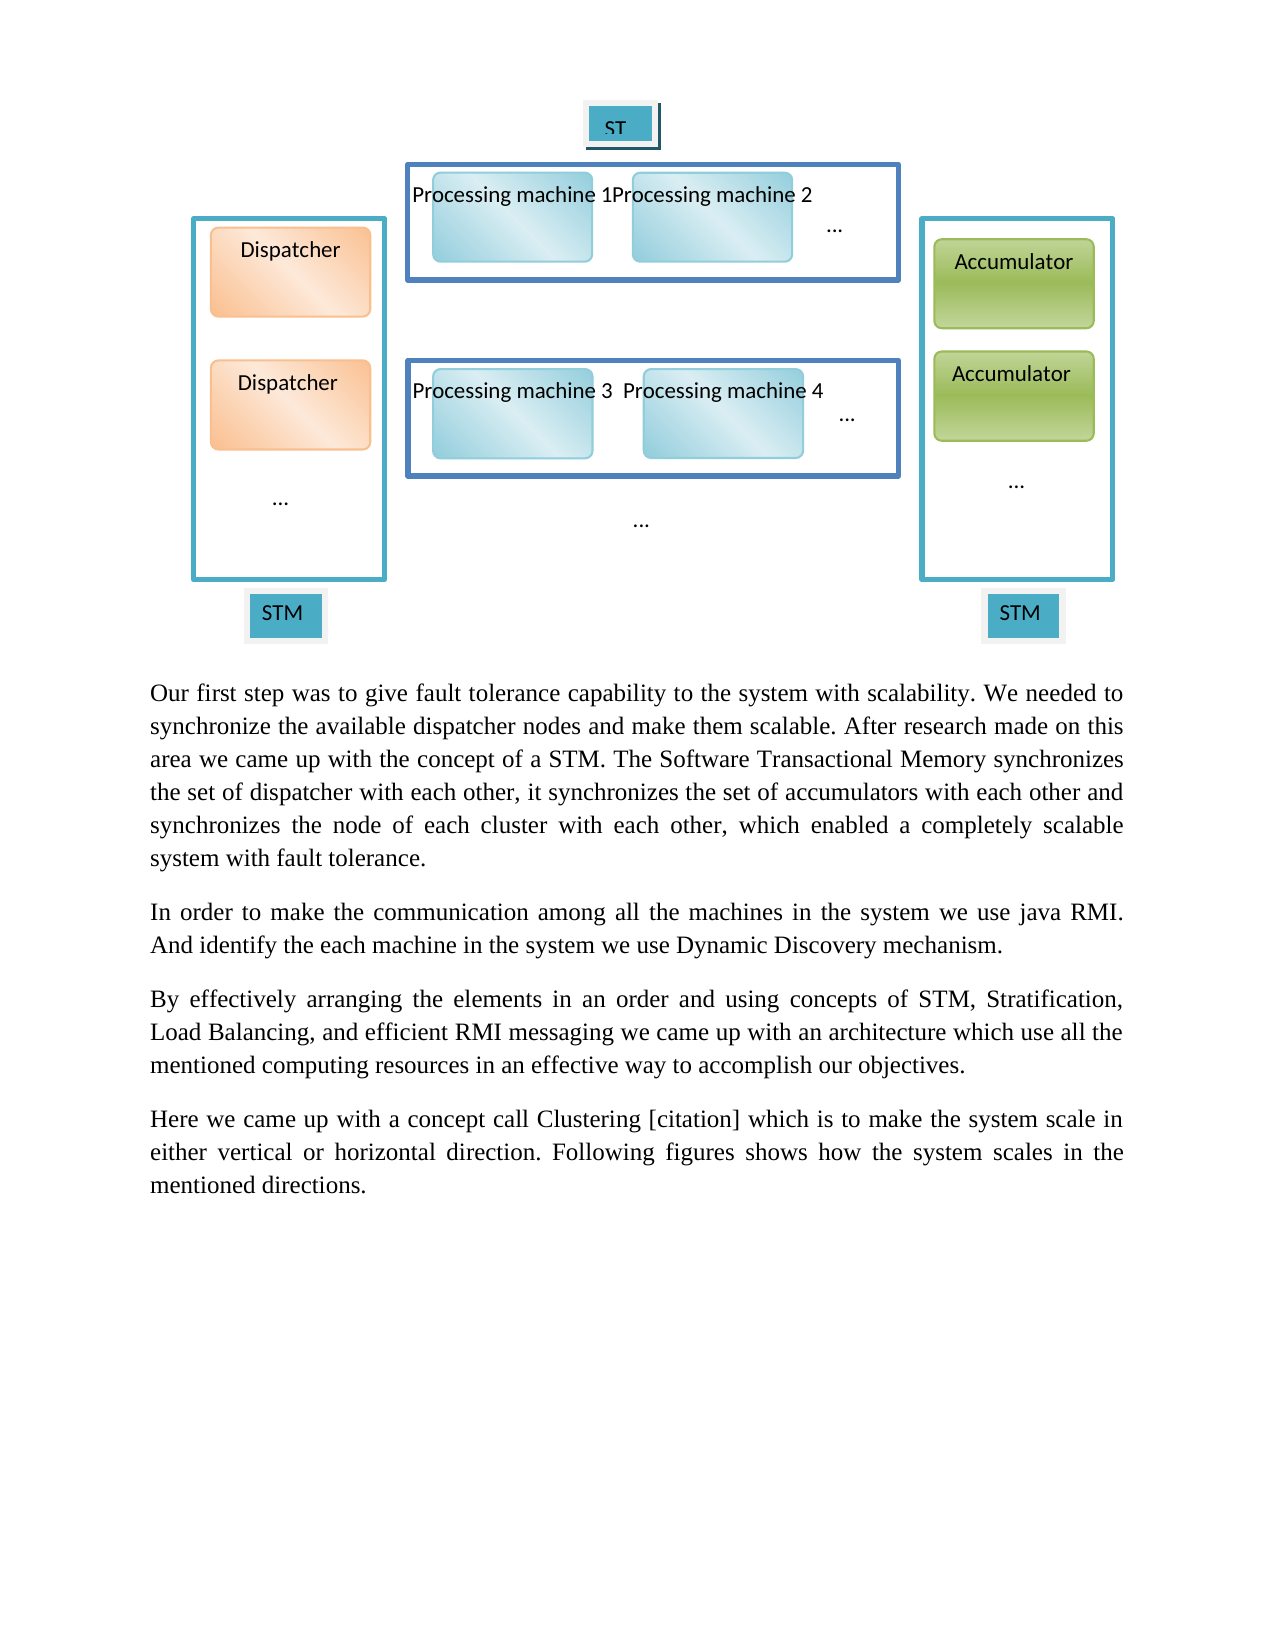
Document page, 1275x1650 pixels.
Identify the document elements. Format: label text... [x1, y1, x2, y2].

text By effectively arranging the elements in an order and using concepts of STM, Stratification, Load Balancing, and efficient RMI messaging we came up with an architecture which use all the mentioned computing resources in an effective way to accomplish our objectives. [150, 984, 1125, 1079]
text Here we came up with a concept call Clustering [citation] which is to make the system scale in either vertical or horizontal direction. Following figures shows how the system scales in the mentioned directions. [150, 1104, 1125, 1199]
text Our first step was to give fault tolerance capability to the system with scalability. We needed to synchronize the available dispatcher nodes and make them scalable. After research made on this area we came up with the concept of a STM. The Software Transactional Memory synchronizes the set of dispatcher with each other, it synchronizes the set of accumulators with each other and synchronizes the node of each cluster with each other, which enabled a completely scalable system with fault tolerance. [150, 678, 1125, 872]
text In order to make the communication among all the machines in the system we use java RMI. And identify the each machine in the system we use Dynamic Discovery mechanism. [150, 897, 1125, 959]
